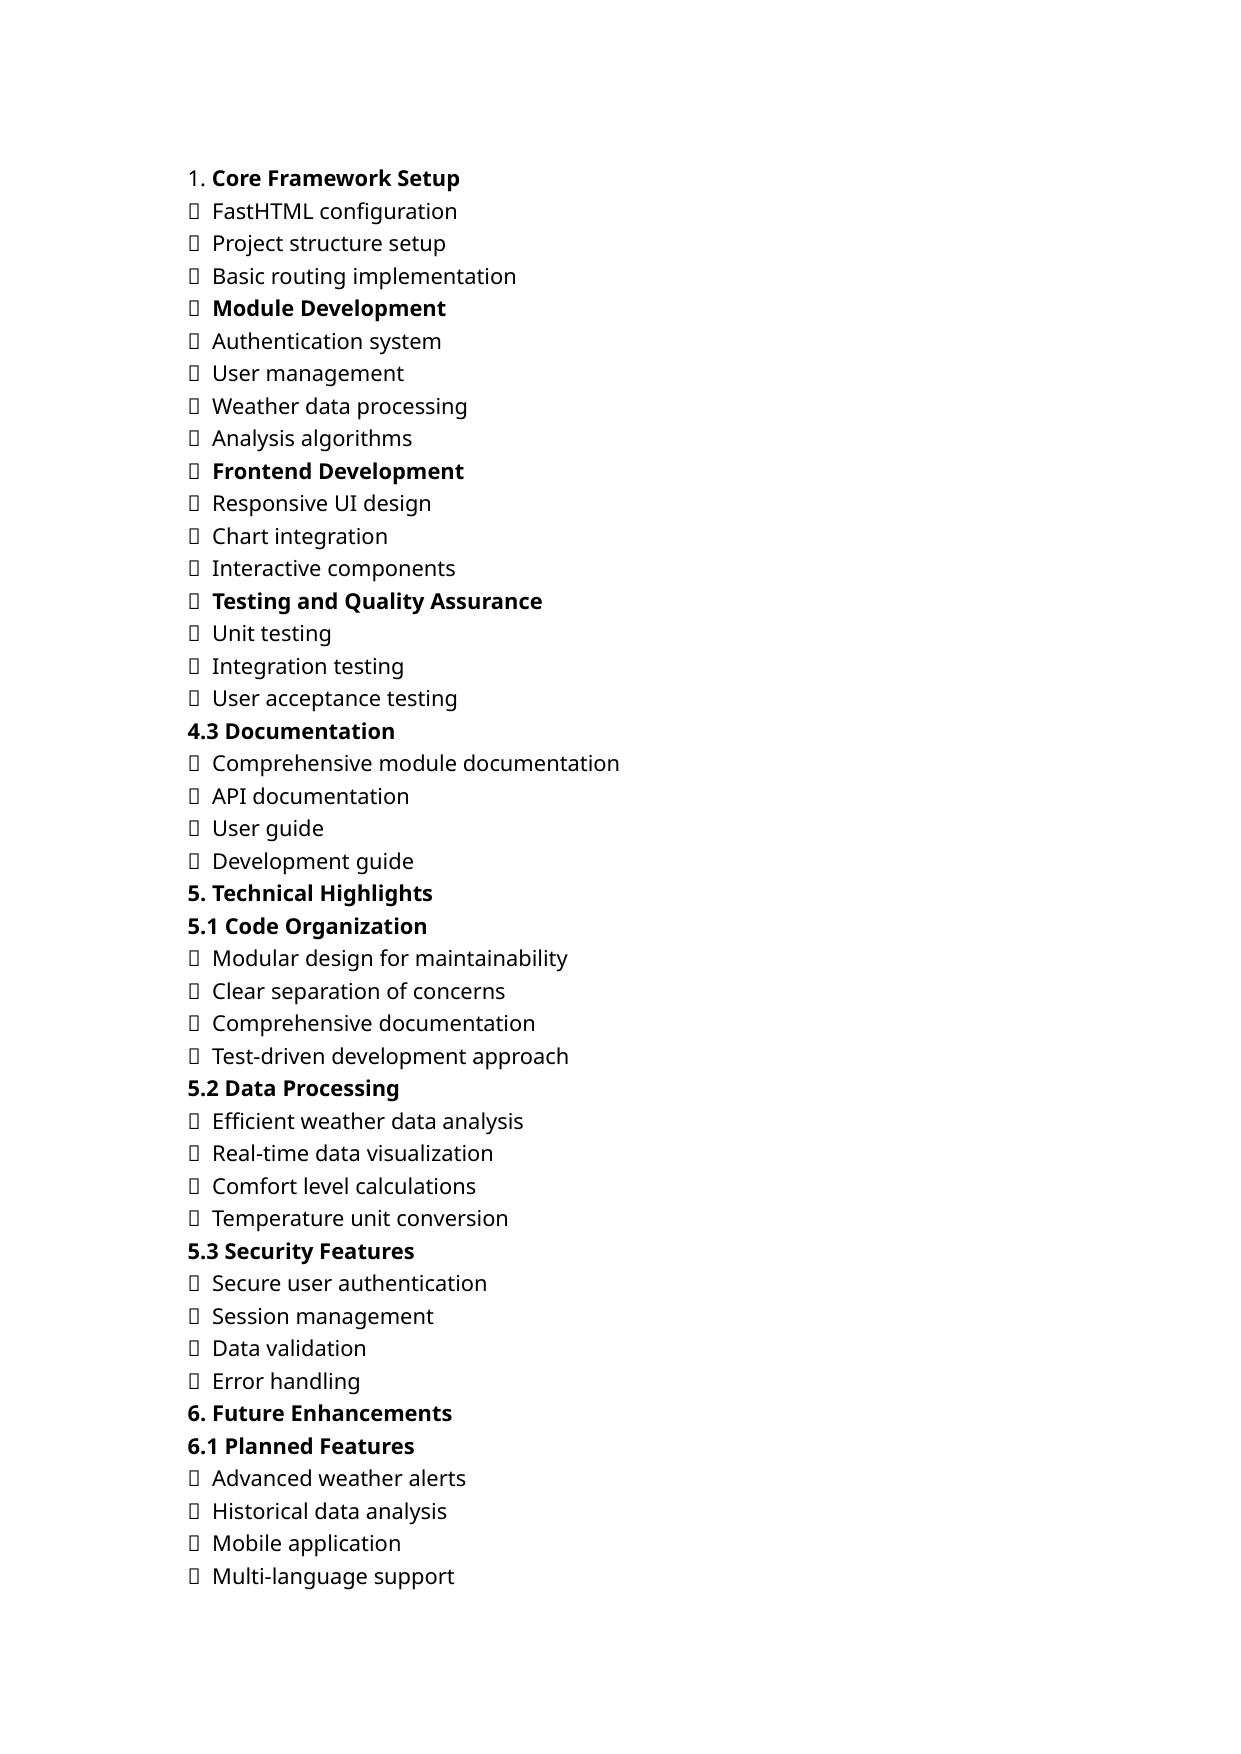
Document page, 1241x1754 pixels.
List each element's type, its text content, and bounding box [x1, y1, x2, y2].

text  Project structure setup [187, 227, 1053, 259]
text  Frontend Development [187, 454, 1053, 487]
text  Testing and Quality Assurance [187, 584, 1053, 617]
text  Temperature unit conversion [187, 1202, 1053, 1234]
text  User guide [187, 812, 1053, 844]
text  Comfort level calculations [187, 1169, 1053, 1202]
text  Authentication system [187, 324, 1053, 357]
text  Comprehensive module documentation [187, 747, 1053, 779]
text  Error handling [187, 1364, 1053, 1397]
text  API documentation [187, 779, 1053, 812]
text  Comprehensive documentation [187, 1007, 1053, 1039]
text  Analysis algorithms [187, 422, 1053, 454]
text  Test-driven development approach [187, 1039, 1053, 1072]
text 1. Core Framework Setup [187, 162, 1053, 194]
text  Clear separation of concerns [187, 974, 1053, 1007]
text 5.3 Security Features [187, 1234, 1053, 1267]
text  Real-time data visualization [187, 1137, 1053, 1169]
text  Advanced weather alerts [187, 1462, 1053, 1494]
text  Chart integration [187, 519, 1053, 552]
text  Data validation [187, 1332, 1053, 1364]
text  Efficient weather data analysis [187, 1104, 1053, 1137]
text  User management [187, 357, 1053, 389]
text 4.3 Documentation [187, 714, 1053, 747]
text  Historical data analysis [187, 1494, 1053, 1527]
text  Responsive UI design [187, 487, 1053, 519]
text  Module Development [187, 292, 1053, 324]
text  Development guide [187, 844, 1053, 877]
text  Mobile application [187, 1527, 1053, 1559]
text  User acceptance testing [187, 682, 1053, 714]
text 6.1 Planned Features [187, 1429, 1053, 1462]
text  Weather data processing [187, 389, 1053, 422]
text  Basic routing implementation [187, 259, 1053, 292]
text 5.1 Code Organization [187, 909, 1053, 942]
text  Unit testing [187, 617, 1053, 649]
text  Session management [187, 1299, 1053, 1332]
text  Secure user authentication [187, 1267, 1053, 1299]
text  Interactive components [187, 552, 1053, 584]
text 5. Technical Highlights [187, 877, 1053, 909]
text  Integration testing [187, 649, 1053, 682]
text 6. Future Enhancements [187, 1397, 1053, 1429]
text  Modular design for maintainability [187, 942, 1053, 974]
text  Multi-language support [187, 1559, 1053, 1592]
text  FastHTML configuration [187, 194, 1053, 227]
text 5.2 Data Processing [187, 1072, 1053, 1104]
